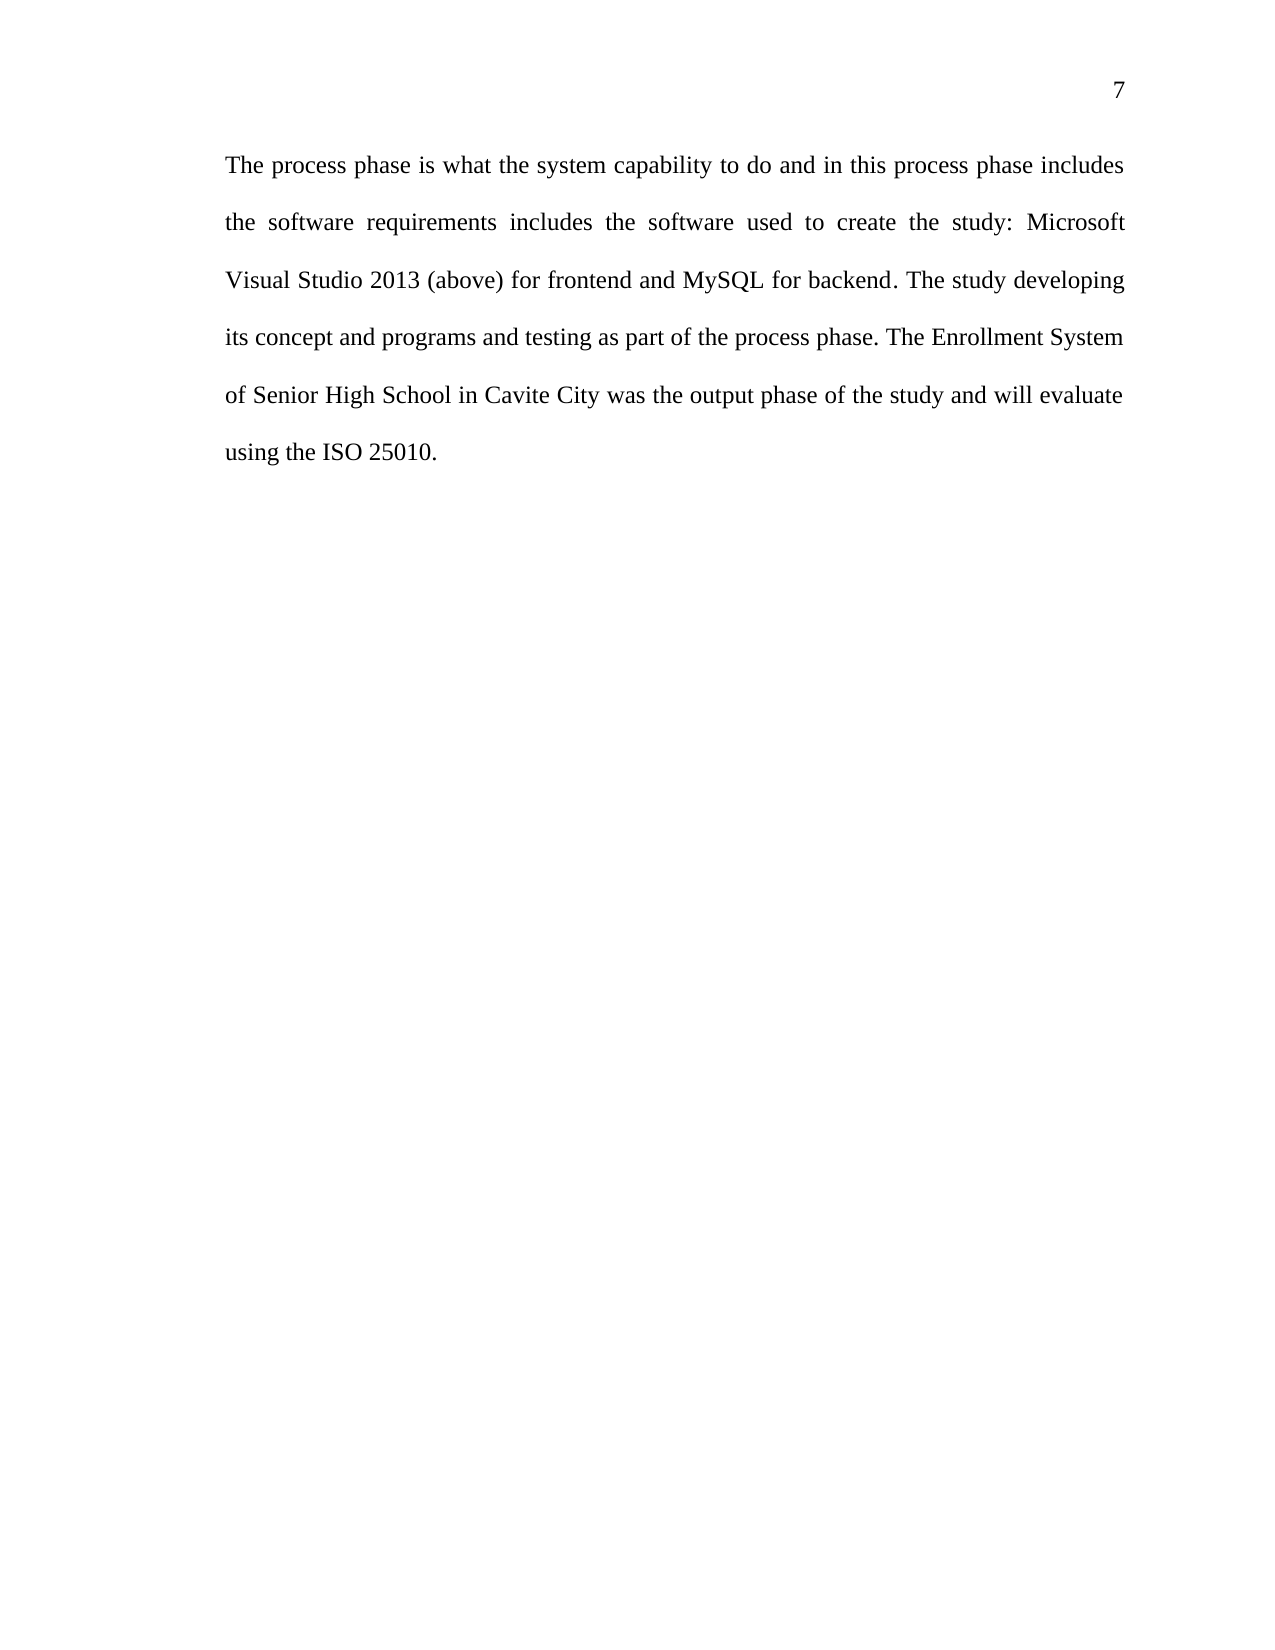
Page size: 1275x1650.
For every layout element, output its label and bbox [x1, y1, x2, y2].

text [225, 150, 1125, 466]
